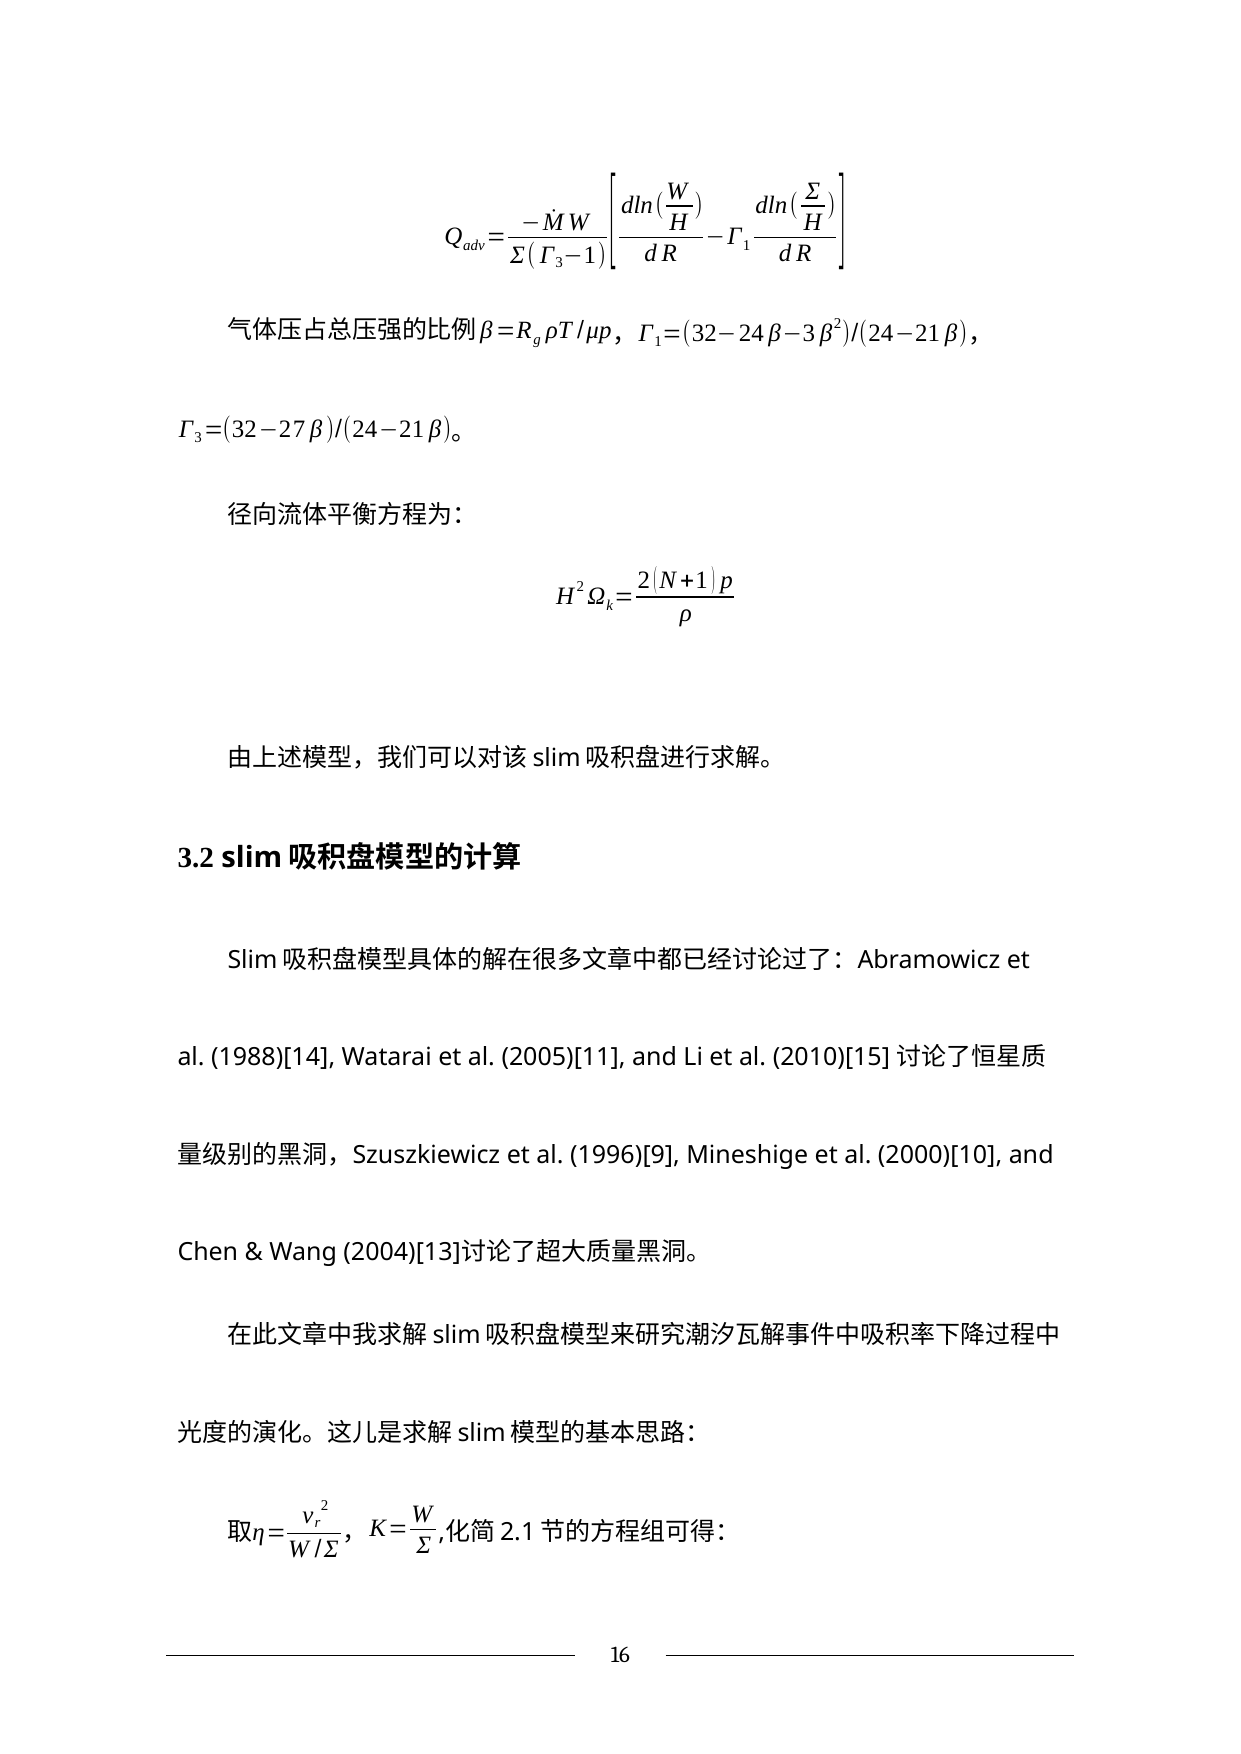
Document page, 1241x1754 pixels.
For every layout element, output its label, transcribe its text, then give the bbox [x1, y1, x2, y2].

text 在此文章中我求解slim吸积盘模型来研究潮汐瓦解事件中吸积率下降过程中光度的演化。这儿是求解slim模型的基本思路： [177, 1300, 1063, 1463]
text Slim吸积盘模型具体的解在很多文章中都已经讨论过了：Abramowicz et al. (1988)[14], Watarai et al. (2005)[11], and Li et al. (2010)[15] 讨论了恒星质量级别的黑洞，Szuszkiewicz et al. (1996)[9], Mineshige et al. (2000)[10], and Chen & Wang (2004)[13]讨论了超大质量黑洞。 [177, 925, 1063, 1282]
text 径向流体平衡方程为： [177, 480, 1063, 545]
text 3.2 slim吸积盘模型的计算 [177, 822, 1063, 887]
text ，，。 [177, 300, 1063, 462]
text 取，,化简2.1节的方程组可得： [177, 1481, 1063, 1578]
text 由上述模型，我们可以对该slim吸积盘进行求解。 [177, 723, 1063, 788]
